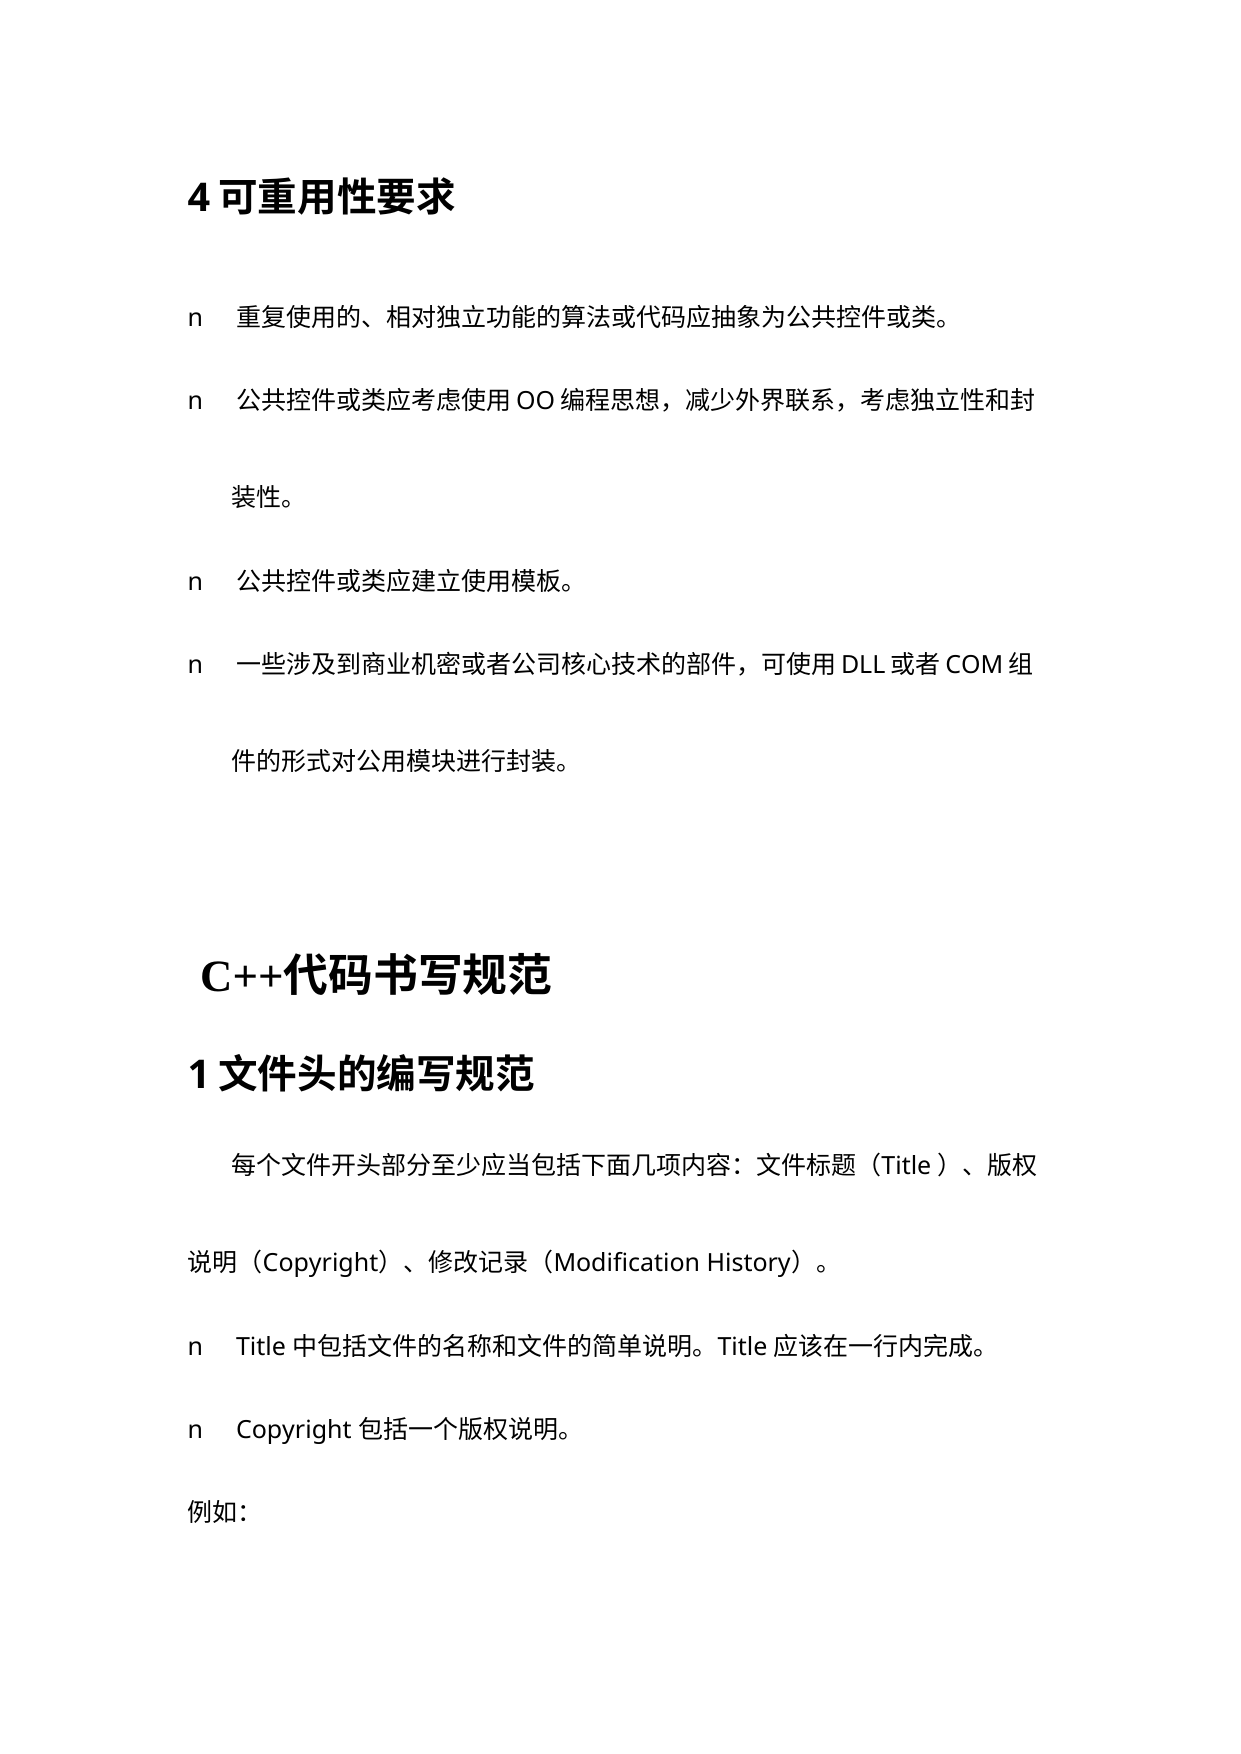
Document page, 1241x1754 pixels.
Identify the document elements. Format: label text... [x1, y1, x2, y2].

subtitle C++代码书写规范 [187, 939, 1053, 1004]
subtitle 4可重用性要求 [187, 162, 1053, 227]
subtitle 1文件头的编写规范 [187, 1039, 1053, 1104]
list n 公共控件或类应建立使用模板。 [187, 547, 1053, 612]
list n Copyright 包括一个版权说明。 [187, 1395, 1053, 1460]
list n Title 中包括文件的名称和文件的简单说明。Title 应该在一行内完成。 [187, 1312, 1053, 1377]
text 每个文件开头部分至少应当包括下面几项内容：文件标题（Title ）、版权说明（Copyright）、修改记录（Modification History）。 [187, 1131, 1053, 1293]
list n 一些涉及到商业机密或者公司核心技术的部件，可使用DLL或者COM组件的形式对公用模块进行封装。 [187, 630, 1053, 792]
list n 公共控件或类应考虑使用OO编程思想，减少外界联系，考虑独立性和封装性。 [187, 366, 1053, 528]
text 例如： [187, 1478, 1053, 1543]
list n 重复使用的、相对独立功能的算法或代码应抽象为公共控件或类。 [187, 283, 1053, 348]
